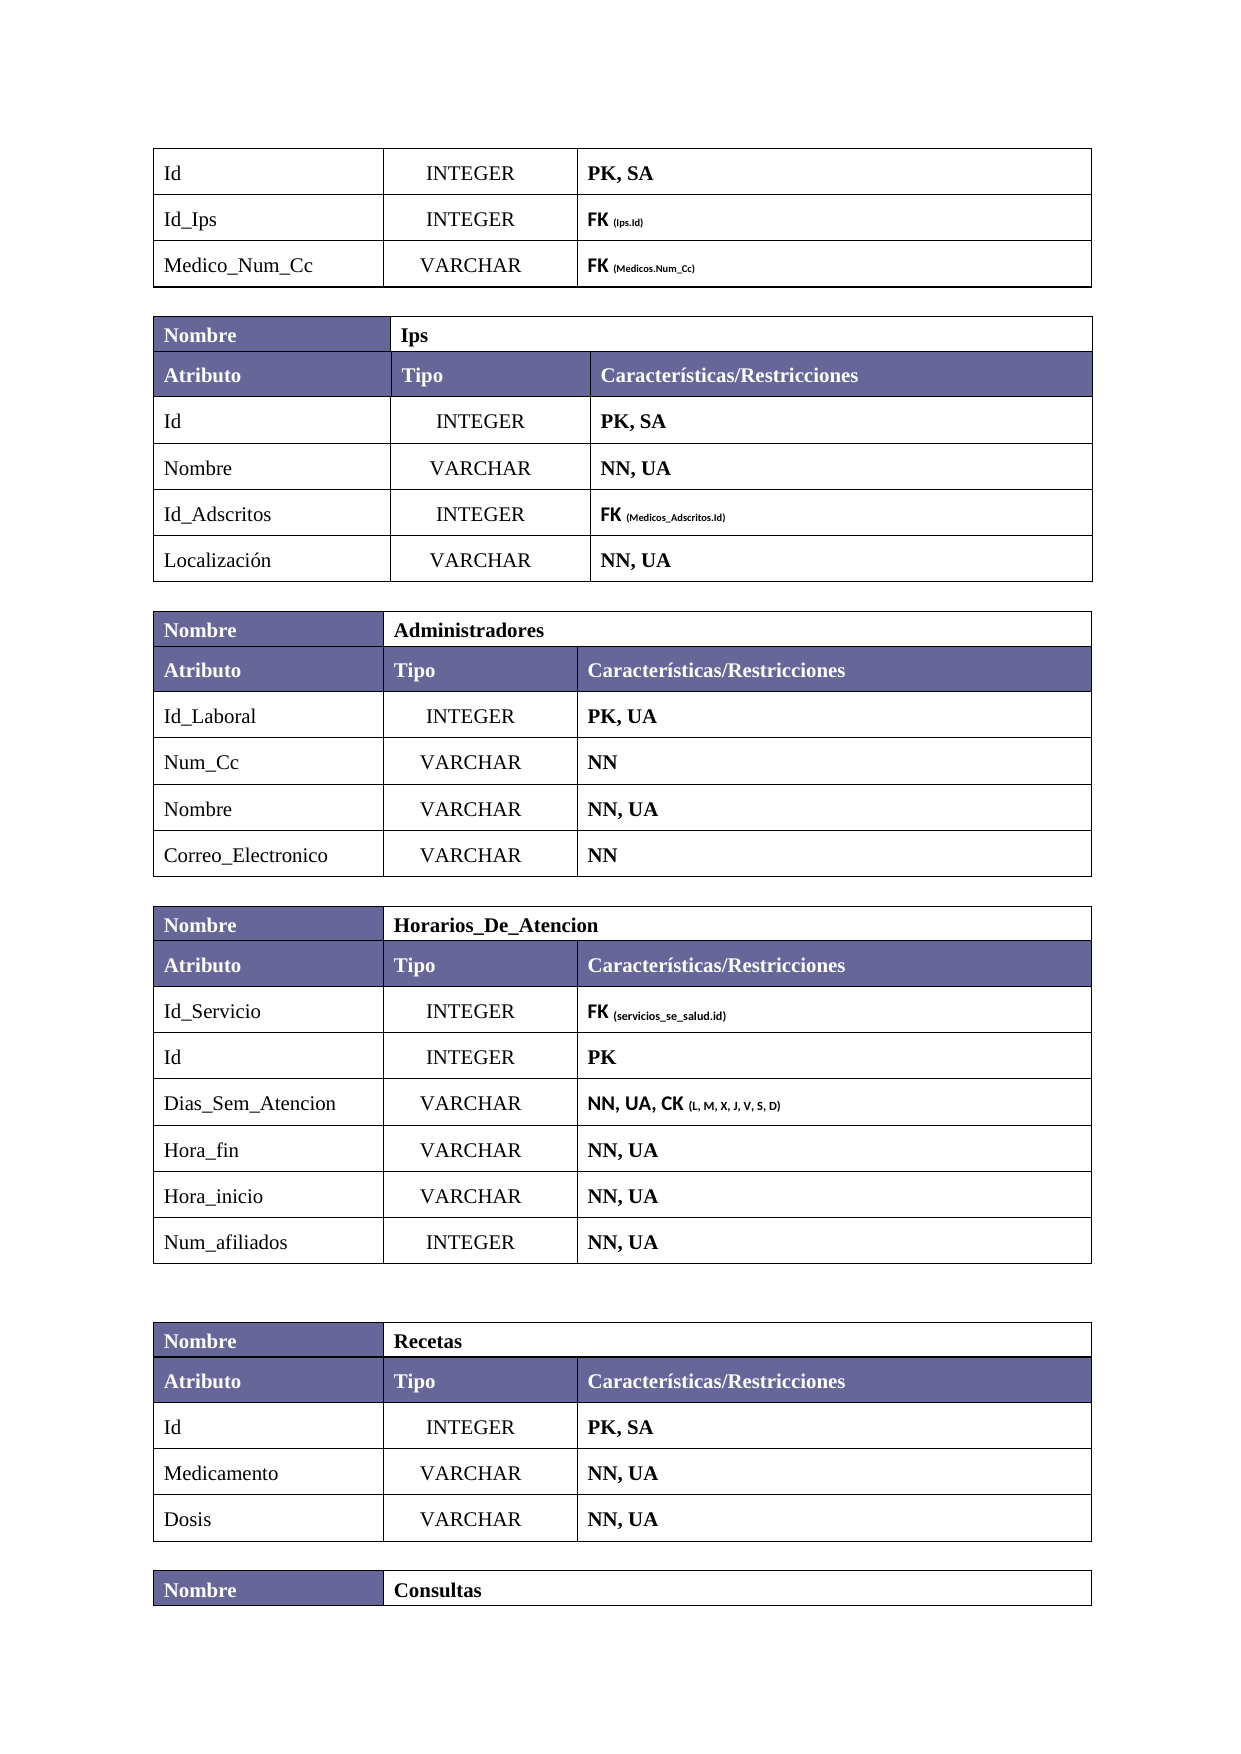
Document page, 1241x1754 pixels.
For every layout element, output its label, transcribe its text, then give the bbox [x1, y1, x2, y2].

table_cell Id_Ips [154, 195, 383, 240]
table_cell Características/Restricciones [578, 941, 1091, 986]
table_cell Num_Cc [154, 738, 383, 783]
table_cell VARCHAR [384, 1126, 577, 1171]
table_cell INTEGER [384, 195, 577, 240]
table_cell INTEGER [384, 987, 577, 1032]
table_cell NN, UA [578, 1172, 1091, 1217]
table_cell VARCHAR [384, 1449, 577, 1494]
table_cell Atributo [154, 1358, 383, 1402]
table_cell NN, UA [578, 1126, 1091, 1171]
table_cell Id_Adscritos [154, 490, 390, 535]
table_header Administradores [384, 612, 1091, 646]
table_cell NN [578, 738, 1091, 783]
table_cell INTEGER [384, 692, 577, 737]
table_cell NN, UA [578, 1449, 1091, 1494]
table_cell INTEGER [391, 397, 590, 442]
table_cell NN, UA [578, 1495, 1091, 1541]
table_cell NN, UA [578, 1218, 1091, 1263]
table_cell Características/Restricciones [591, 352, 1092, 396]
table_cell PK [578, 1033, 1091, 1078]
table_cell Id [154, 1403, 383, 1448]
table_cell VARCHAR [384, 1495, 577, 1541]
table_cell Características/Restricciones [578, 647, 1091, 691]
table_cell PK, SA [578, 149, 1091, 194]
table_cell Atributo [154, 647, 383, 691]
table_cell FK (Medicos.Num_Cc) [578, 241, 1091, 286]
table_cell NN, UA [578, 785, 1091, 830]
table_cell Id_Laboral [154, 692, 383, 737]
table_cell Hora_inicio [154, 1172, 383, 1217]
table_cell VARCHAR [384, 1172, 577, 1217]
table_cell VARCHAR [384, 738, 577, 783]
table_cell Id [154, 397, 390, 442]
table_cell VARCHAR [391, 444, 590, 489]
table_cell VARCHAR [384, 1079, 577, 1124]
table_cell Tipo [384, 941, 577, 986]
table_cell Nombre [154, 785, 383, 830]
table_cell Id [154, 149, 383, 194]
table_cell Medicamento [154, 1449, 383, 1494]
table_cell Características/Restricciones [578, 1358, 1091, 1402]
table_cell Tipo [384, 647, 577, 691]
table_header Ips [391, 317, 1092, 351]
table_cell Dias_Sem_Atencion [154, 1079, 383, 1124]
table_cell Tipo [384, 1358, 577, 1402]
table_header Nombre [154, 317, 390, 351]
table_cell FK (Ips.Id) [578, 195, 1091, 240]
table_cell PK, SA [591, 397, 1092, 442]
table_cell Hora_fin [154, 1126, 383, 1171]
table_cell Dosis [154, 1495, 383, 1541]
table_cell INTEGER [391, 490, 590, 535]
table_cell NN, UA [591, 444, 1092, 489]
table_cell FK (Medicos_Adscritos.Id) [591, 490, 1092, 535]
table_header Nombre [154, 907, 383, 940]
table_cell VARCHAR [391, 536, 590, 581]
table_header Consultas [384, 1571, 1091, 1605]
table_header Nombre [154, 1571, 383, 1605]
table_cell Atributo [154, 941, 383, 986]
table_cell VARCHAR [384, 831, 577, 876]
table_cell Tipo [392, 352, 590, 396]
table_cell Num_afiliados [154, 1218, 383, 1263]
table_header Horarios_De_Atencion [384, 907, 1091, 940]
table_cell PK, UA [578, 692, 1091, 737]
table_cell Medico_Num_Cc [154, 241, 383, 286]
table_cell PK, SA [578, 1403, 1091, 1448]
table_cell FK (servicios_se_salud.id) [578, 987, 1091, 1032]
table_cell Correo_Electronico [154, 831, 383, 876]
table_cell Id [154, 1033, 383, 1078]
table_cell NN, UA [591, 536, 1092, 581]
table_cell Nombre [154, 444, 390, 489]
table_cell INTEGER [384, 1403, 577, 1448]
table_cell Localización [154, 536, 390, 581]
table_cell VARCHAR [384, 241, 577, 286]
table_cell Atributo [154, 352, 391, 396]
table_cell Id_Servicio [154, 987, 383, 1032]
table_cell INTEGER [384, 1218, 577, 1263]
table_cell NN [578, 831, 1091, 876]
table_cell VARCHAR [384, 785, 577, 830]
table_header Recetas [384, 1323, 1091, 1356]
table_cell INTEGER [384, 1033, 577, 1078]
table_cell INTEGER [384, 149, 577, 194]
table_cell NN, UA, CK (L, M, X, J, V, S, D) [578, 1079, 1091, 1124]
table_header Nombre [154, 612, 383, 646]
table_header Nombre [154, 1323, 383, 1356]
